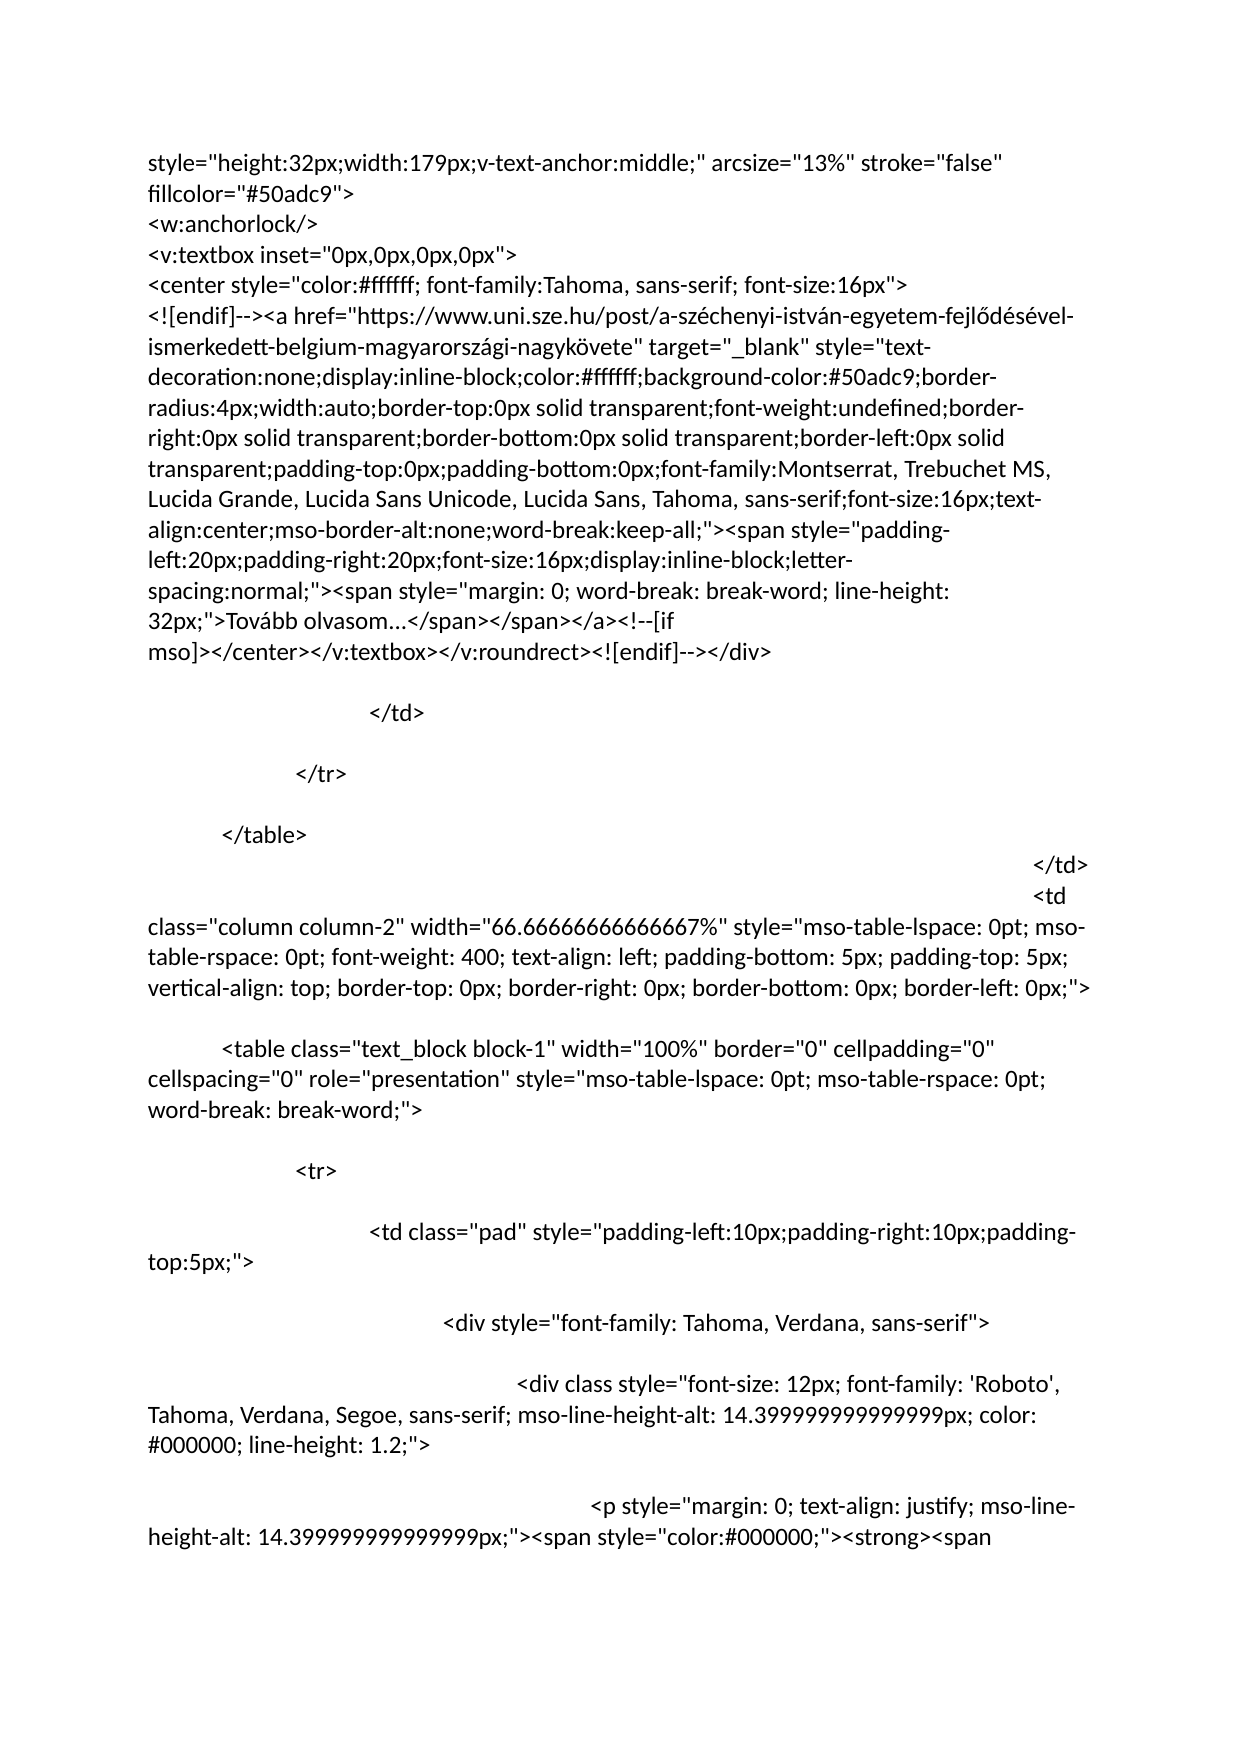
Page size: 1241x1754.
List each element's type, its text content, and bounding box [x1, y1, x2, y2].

text <div class style="font-size: 12px; font-family: 'Roboto', Tahoma, Verdana, Segoe, sans-serif; mso-line-height-alt: 14.399999999999999px; color: #000000; line-height: 1.2;"> [148, 1338, 1093, 1460]
text </td> [148, 849, 1093, 880]
text <table class="text_block block-1" width="100%" border="0" cellpadding="0" cellspacing="0" role="presentation" style="mso-table-lspace: 0pt; mso-table-rspace: 0pt; word-break: break-word;"> [148, 1002, 1093, 1124]
text <v:textbox inset="0px,0px,0px,0px"> [148, 239, 1093, 270]
text </table> [148, 788, 1093, 849]
text <tr> [148, 1124, 1093, 1185]
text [148, 148, 1093, 209]
text <div style="font-family: Tahoma, Verdana, sans-serif"> [148, 1277, 1093, 1338]
text <w:anchorlock/> [148, 209, 1093, 239]
text <td class="pad" style="padding-left:10px;padding-right:10px;padding-top:5px;"> [148, 1185, 1093, 1277]
text </tr> [148, 727, 1093, 788]
text <![endif]--><a href="https://www.uni.sze.hu/post/a-széchenyi-istván-egyetem-fejlődésével-ismerkedett-belgium-magyarországi-nagykövete" target="_blank" style="text-decoration:none;display:inline-block;color:#ffffff;background-color:#50adc9;border-radius:4px;width:auto;border-top:0px solid transparent;font-weight:undefined;border-right:0px solid transparent;border-bottom:0px solid transparent;border-left:0px solid transparent;padding-top:0px;padding-bottom:0px;font-family:Montserrat, Trebuchet MS, Lucida Grande, Lucida Sans Unicode, Lucida Sans, Tahoma, sans-serif;font-size:16px;text-align:center;mso-border-alt:none;word-break:keep-all;"><span style="padding-left:20px;padding-right:20px;font-size:16px;display:inline-block;letter-spacing:normal;"><span style="margin: 0; word-break: break-word; line-height: 32px;">Tovább olvasom...</span></span></a><!--[if mso]></center></v:textbox></v:roundrect><![endif]--></div> [148, 300, 1093, 666]
text <center style="color:#ffffff; font-family:Tahoma, sans-serif; font-size:16px"> [148, 270, 1093, 300]
text </td> [148, 666, 1093, 727]
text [148, 1460, 1093, 1552]
text <td class="column column-2" width="66.66666666666667%" style="mso-table-lspace: 0pt; mso-table-rspace: 0pt; font-weight: 400; text-align: left; padding-bottom: 5px; padding-top: 5px; vertical-align: top; border-top: 0px; border-right: 0px; border-bottom: 0px; border-left: 0px;"> [148, 880, 1093, 1002]
